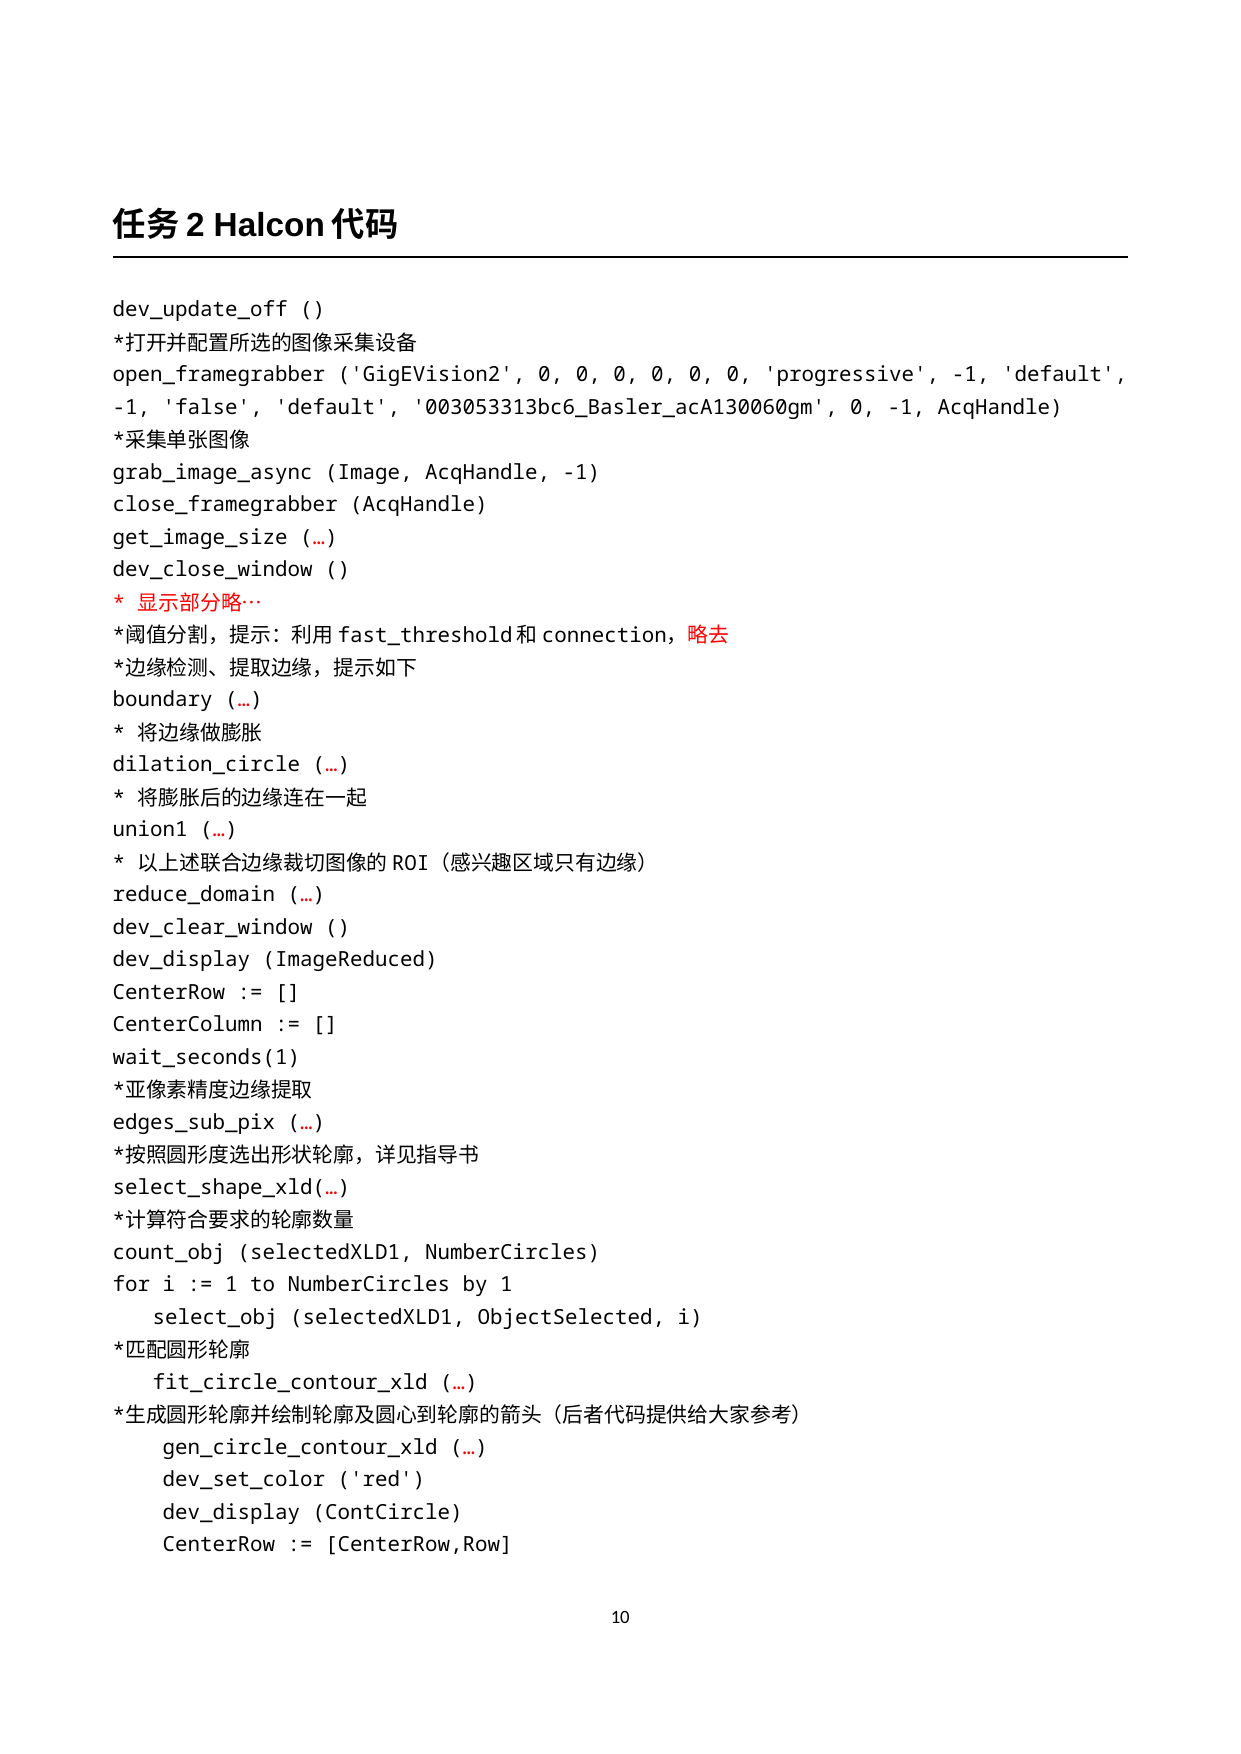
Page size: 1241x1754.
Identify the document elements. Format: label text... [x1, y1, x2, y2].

text * 显示部分略… [112, 585, 1128, 617]
text *匹配圆形轮廓 [112, 1332, 1128, 1365]
text get_image_size (…) [112, 520, 1128, 552]
text *按照圆形度选出形状轮廓，详见指导书 [112, 1137, 1128, 1170]
text select_shape_xld(…) [112, 1170, 1128, 1202]
text *采集单张图像 [112, 422, 1128, 455]
text union1 (…) [112, 812, 1128, 845]
text dev_clear_window () [112, 910, 1128, 942]
text * 将膨胀后的边缘连在一起 [112, 780, 1128, 812]
text CenterColumn := [] [112, 1007, 1128, 1040]
text boundary (…) [112, 682, 1128, 715]
text *亚像素精度边缘提取 [112, 1072, 1128, 1105]
text *打开并配置所选的图像采集设备 [112, 325, 1128, 357]
text for i := 1 to NumberCircles by 1 [112, 1267, 1128, 1300]
text CenterRow := [CenterRow,Row] [112, 1527, 1128, 1560]
text close_framegrabber (AcqHandle) [112, 487, 1128, 520]
text gen_circle_contour_xld (…) [112, 1430, 1128, 1462]
subtitle 任务2 Halcon代码 [112, 189, 1128, 258]
text dev_display (ImageReduced) [112, 942, 1128, 975]
text wait_seconds(1) [112, 1040, 1128, 1072]
text open_framegrabber ('GigEVision2', 0, 0, 0, 0, 0, 0, 'progressive', -1, 'default', -1, 'false', 'default', '003053313bc6_Basler_acA130060gm', 0, -1, AcqHandle) [112, 357, 1128, 422]
text fit_circle_contour_xld (…) [112, 1365, 1128, 1397]
text reduce_domain (…) [112, 877, 1128, 910]
text edges_sub_pix (…) [112, 1105, 1128, 1137]
text * 以上述联合边缘裁切图像的ROI（感兴趣区域只有边缘） [112, 845, 1128, 877]
text dev_close_window () [112, 552, 1128, 585]
text *边缘检测、提取边缘，提示如下 [112, 650, 1128, 682]
text * 将边缘做膨胀 [112, 715, 1128, 747]
text *生成圆形轮廓并绘制轮廓及圆心到轮廓的箭头（后者代码提供给大家参考） [112, 1397, 1128, 1430]
text dilation_circle (…) [112, 747, 1128, 780]
text *阈值分割，提示：利用fast_threshold和connection，略去 [112, 617, 1128, 650]
text dev_set_color ('red') [112, 1462, 1128, 1495]
text grab_image_async (Image, AcqHandle, -1) [112, 455, 1128, 487]
text dev_display (ContCircle) [112, 1495, 1128, 1527]
text dev_update_off () [112, 292, 1128, 325]
text CenterRow := [] [112, 975, 1128, 1007]
text count_obj (selectedXLD1, NumberCircles) [112, 1235, 1128, 1267]
text select_obj (selectedXLD1, ObjectSelected, i) [112, 1300, 1128, 1332]
text *计算符合要求的轮廓数量 [112, 1202, 1128, 1235]
